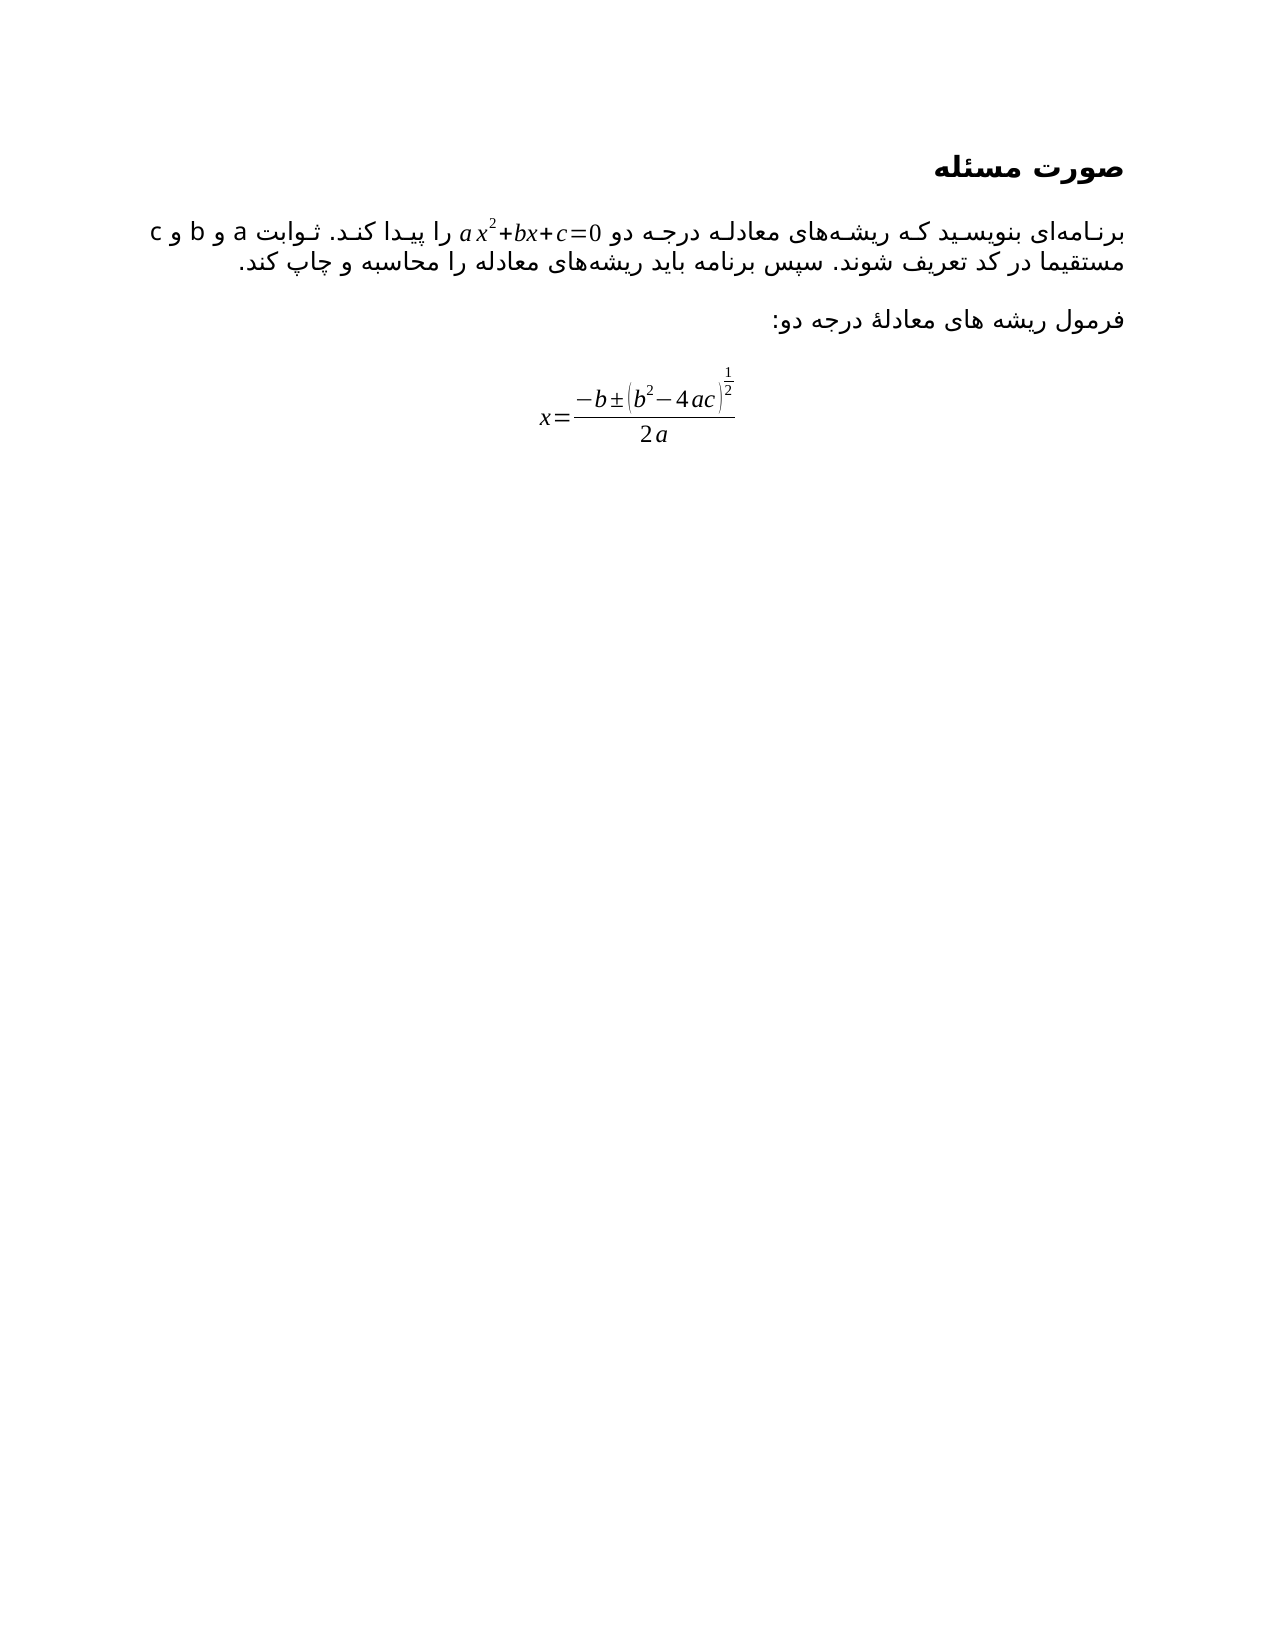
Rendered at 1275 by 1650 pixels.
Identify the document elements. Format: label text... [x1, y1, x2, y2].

text برنامه‌ای بنویسید که ریشه‌های معادله درجه دو را پیدا کند. ثوابت a و b و c مستقیما در کد تعریف شوند. سپس برنامه باید ریشه‌های معادله را محاسبه و چاپ کند. [150, 213, 1125, 276]
text صورت مسئله [150, 150, 1125, 184]
text فرمول ریشه های معادلۀ درجه دو: [150, 306, 1125, 335]
